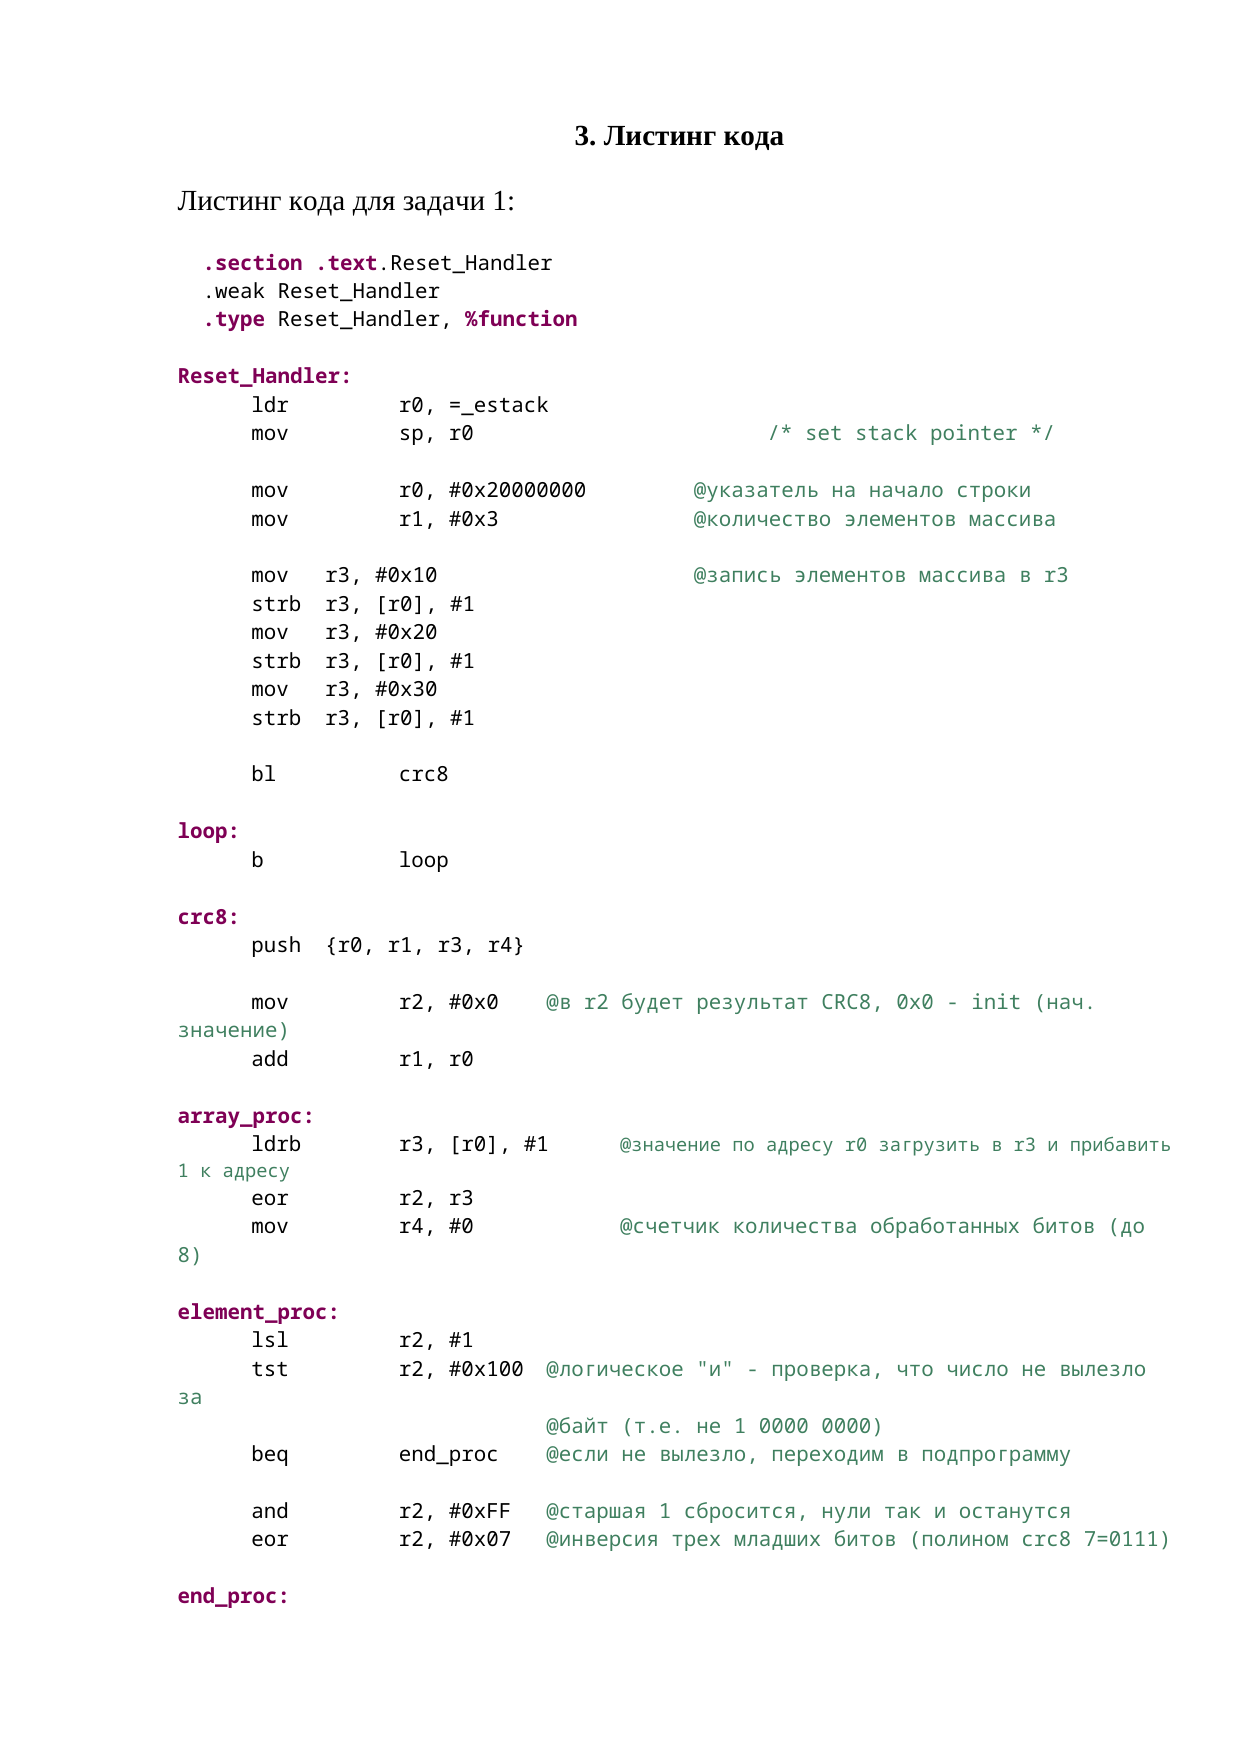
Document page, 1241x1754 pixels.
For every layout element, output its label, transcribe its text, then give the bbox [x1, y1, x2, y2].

text push {r0, r1, r3, r4} [177, 930, 1181, 959]
text end_proc: [177, 1581, 1181, 1610]
text Reset_Handler: [177, 361, 1181, 390]
text mov r2, #0x0 @в r2 будет результат CRC8, 0х0 - init (нач. значение) [177, 987, 1181, 1044]
text crc8: [177, 902, 1181, 930]
text mov r4, #0 @счетчик количества обработанных битов (до 8) [177, 1212, 1181, 1268]
text and r2, #0xFF @старшая 1 сбросится, нули так и останутся [177, 1496, 1181, 1524]
text mov r3, #0x20 [177, 617, 1181, 646]
text strb r3, [r0], #1 [177, 589, 1181, 617]
text .weak Reset_Handler [177, 276, 1181, 304]
text .type Reset_Handler, %function [177, 304, 1181, 333]
text mov r1, #0x3 @количество элементов массива [177, 504, 1181, 532]
text ldr r0, =_estack [177, 390, 1181, 418]
text loop: [177, 816, 1181, 845]
text mov r3, #0x10 @запись элементов массива в r3 [177, 561, 1181, 589]
text .section .text.Reset_Handler [177, 248, 1181, 276]
text beq end_proc @если не вылезло, переходим в подпрограмму [177, 1439, 1181, 1468]
text strb r3, [r0], #1 [177, 646, 1181, 674]
text bl crc8 [177, 759, 1181, 788]
text b loop [177, 845, 1181, 873]
text @байт (т.е. не 1 0000 0000) [177, 1411, 1181, 1439]
text mov r3, #0x30 [177, 674, 1181, 703]
text 3. Листинг кода [177, 118, 1181, 152]
text tst r2, #0x100 @логическое "и" - проверка, что число не вылезло за [177, 1354, 1181, 1411]
text Листинг кода для задачи 1: [177, 183, 1181, 216]
text array_proc: [177, 1101, 1181, 1129]
text element_proc: [177, 1297, 1181, 1325]
text ldrb r3, [r0], #1 @значение по адресу r0 загрузить в r3 и прибавить 1 к адресу [177, 1129, 1181, 1183]
text lsl r2, #1 [177, 1325, 1181, 1354]
text mov r0, #0x20000000 @указатель на начало строки [177, 475, 1181, 504]
text add r1, r0 [177, 1044, 1181, 1072]
text eor r2, r3 [177, 1183, 1181, 1212]
text strb r3, [r0], #1 [177, 703, 1181, 731]
text mov sp, r0 /* set stack pointer */ [177, 418, 1181, 447]
text eor r2, #0x07 @инверсия трех младших битов (полином crc8 7=0111) [177, 1524, 1181, 1553]
